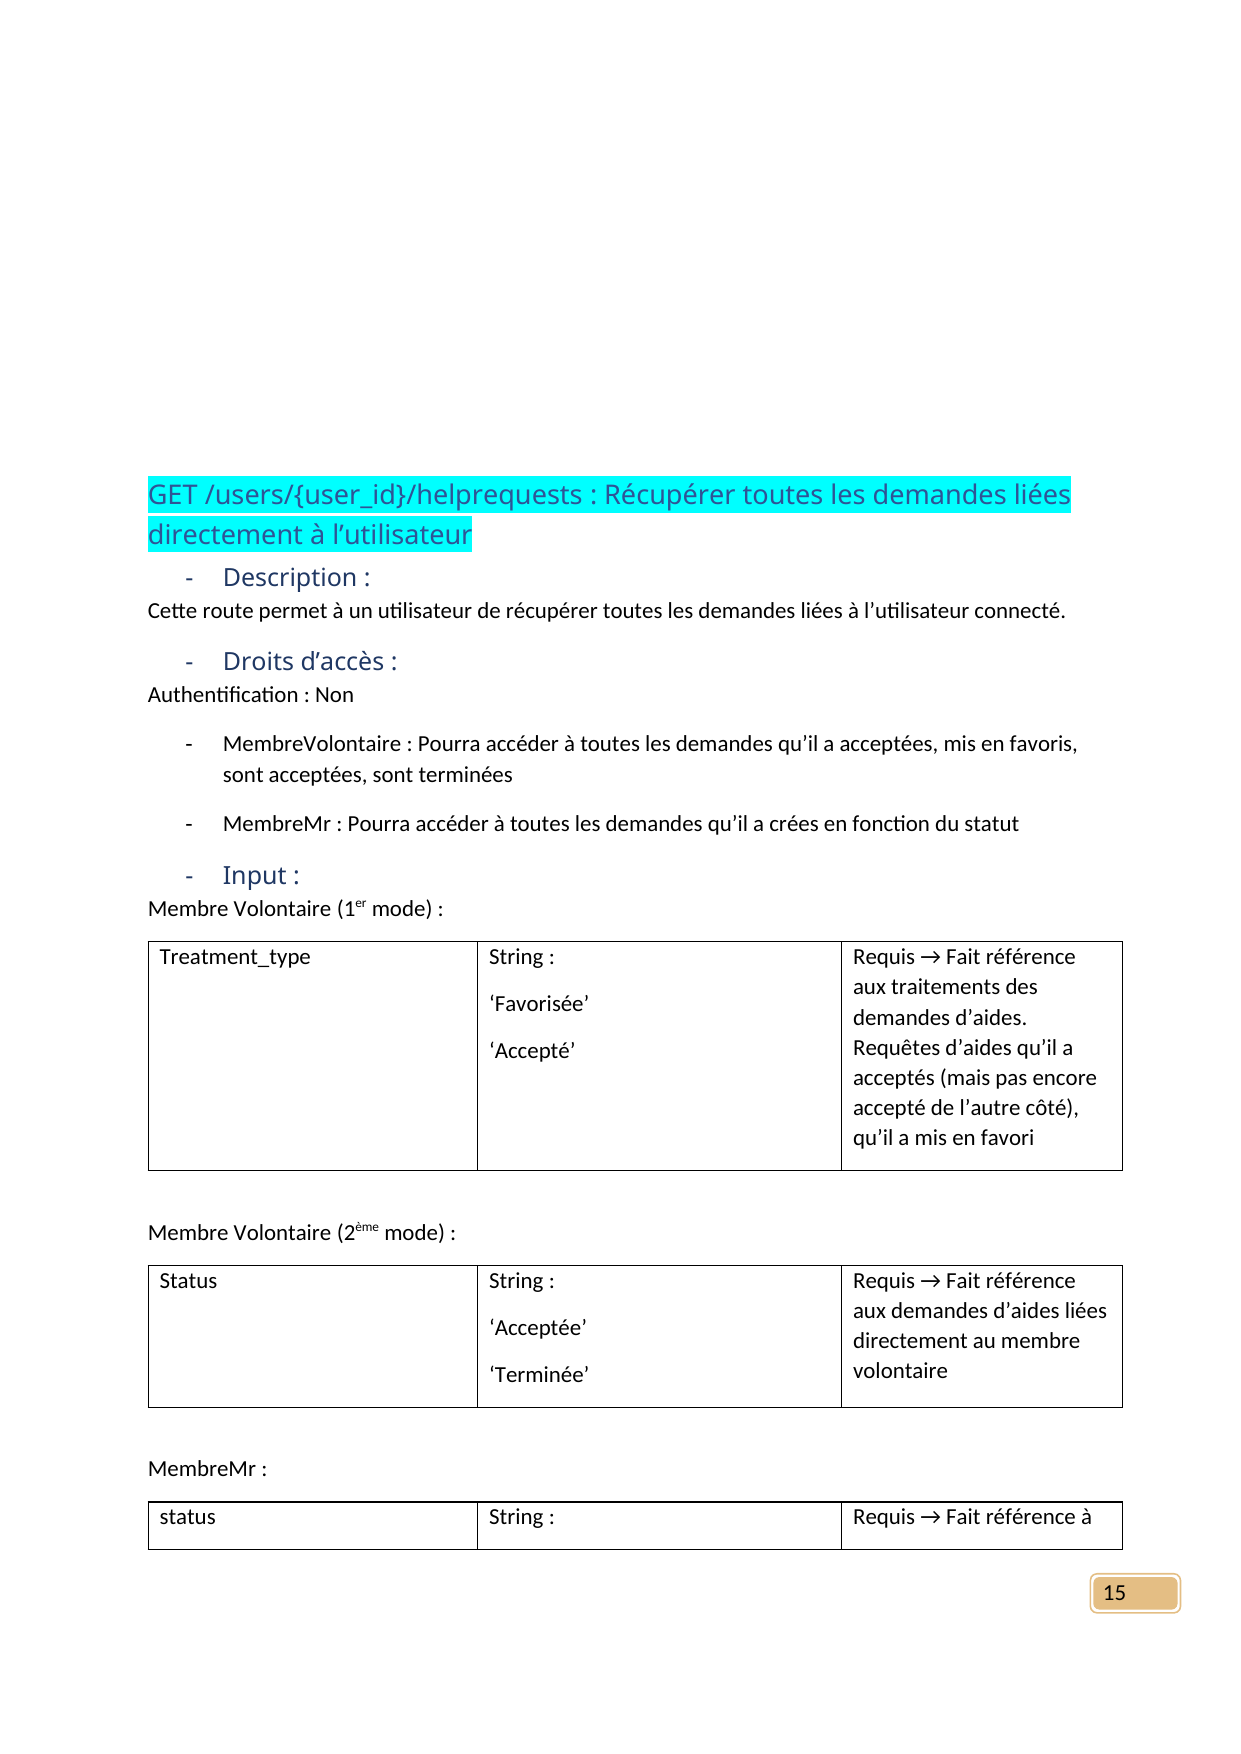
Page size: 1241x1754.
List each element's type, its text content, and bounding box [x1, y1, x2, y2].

table_header status [149, 1503, 477, 1549]
text Authentification : Non [148, 680, 1093, 708]
subtitle Input : [185, 857, 1093, 892]
list MembreVolontaire : Pourra accéder à toutes les demandes qu’il a acceptées, mis en favoris, sont acceptées, sont terminées [185, 727, 1093, 788]
text Cette route permet à un utilisateur de récupérer toutes les demandes liées à l’utilisateur connecté. [148, 596, 1093, 624]
table_header String : ‘Favorisée’ ‘Accepté’ [478, 942, 841, 1170]
table_header Status [149, 1266, 477, 1407]
subtitle Description : [185, 559, 1093, 593]
table_header String : ‘Créée’ ‘Acceptée’ ‘Terminée’ [478, 1503, 841, 1549]
table_header Requis → Fait référence aux demandes d’aides liées directement au membre volontaire [842, 1266, 1122, 1407]
table_header String : ‘Acceptée’ ‘Terminée’ [478, 1266, 841, 1407]
text Membre Volontaire (1er mode) : [148, 894, 1093, 922]
text Membre Volontaire (2ème mode) : [148, 1218, 1093, 1246]
subtitle GET /users/{user_id}/helprequests : Récupérer toutes les demandes liées directement à l’utilisateur [148, 476, 1093, 552]
list MembreMr : Pourra accéder à toutes les demandes qu’il a crées en fonction du statut [185, 807, 1093, 838]
table_header Requis → Fait référence aux traitements des demandes d’aides. Requêtes d’aides qu’il a acceptés (mais pas encore accepté de l’autre côté), qu’il a mis en favori [842, 942, 1122, 1170]
subtitle Droits d’accès : [185, 643, 1093, 677]
text MembreMr : [148, 1454, 1093, 1482]
table_header Requis → Fait référence à ces demandes d’aides [842, 1503, 1122, 1549]
table_header Treatment_type [149, 942, 477, 1170]
